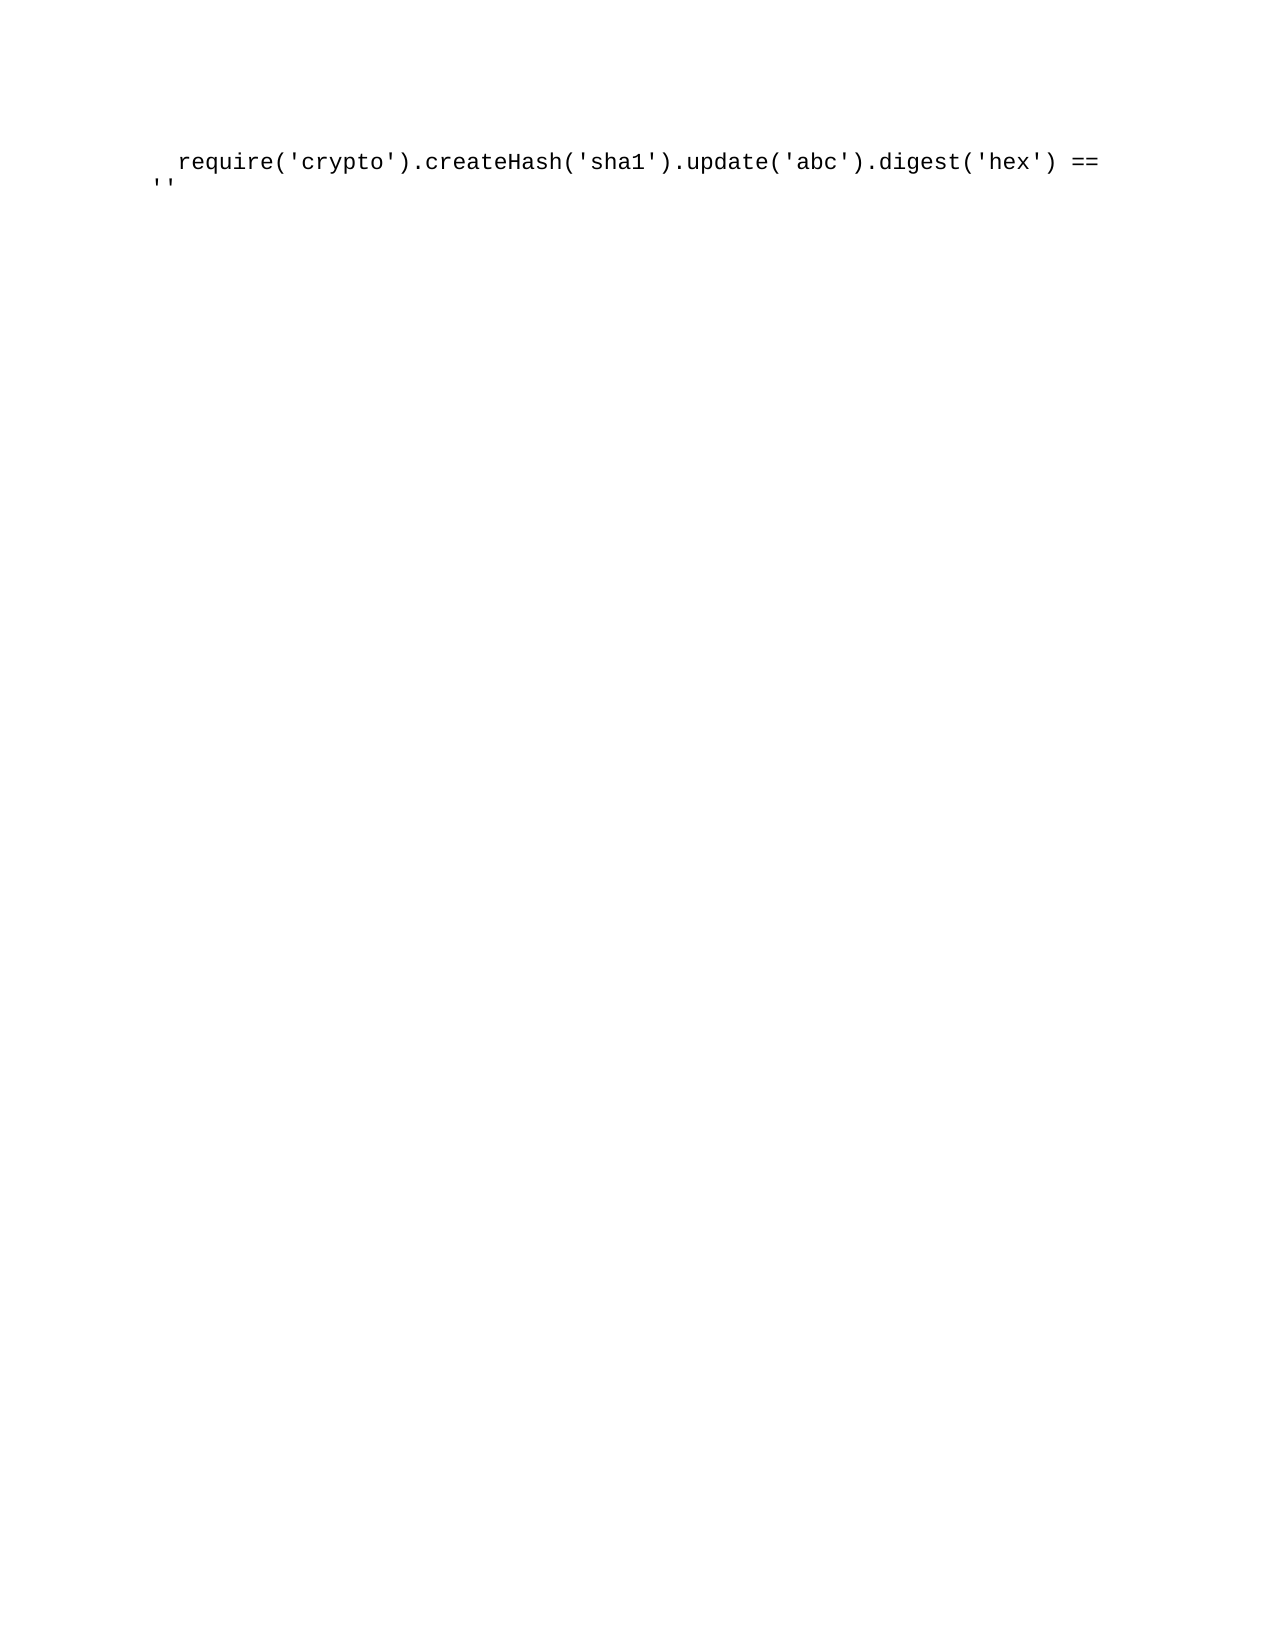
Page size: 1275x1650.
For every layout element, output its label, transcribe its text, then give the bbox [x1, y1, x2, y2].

text require('crypto').createHash('sha1').update('abc').digest('hex') == '' [150, 150, 1125, 228]
